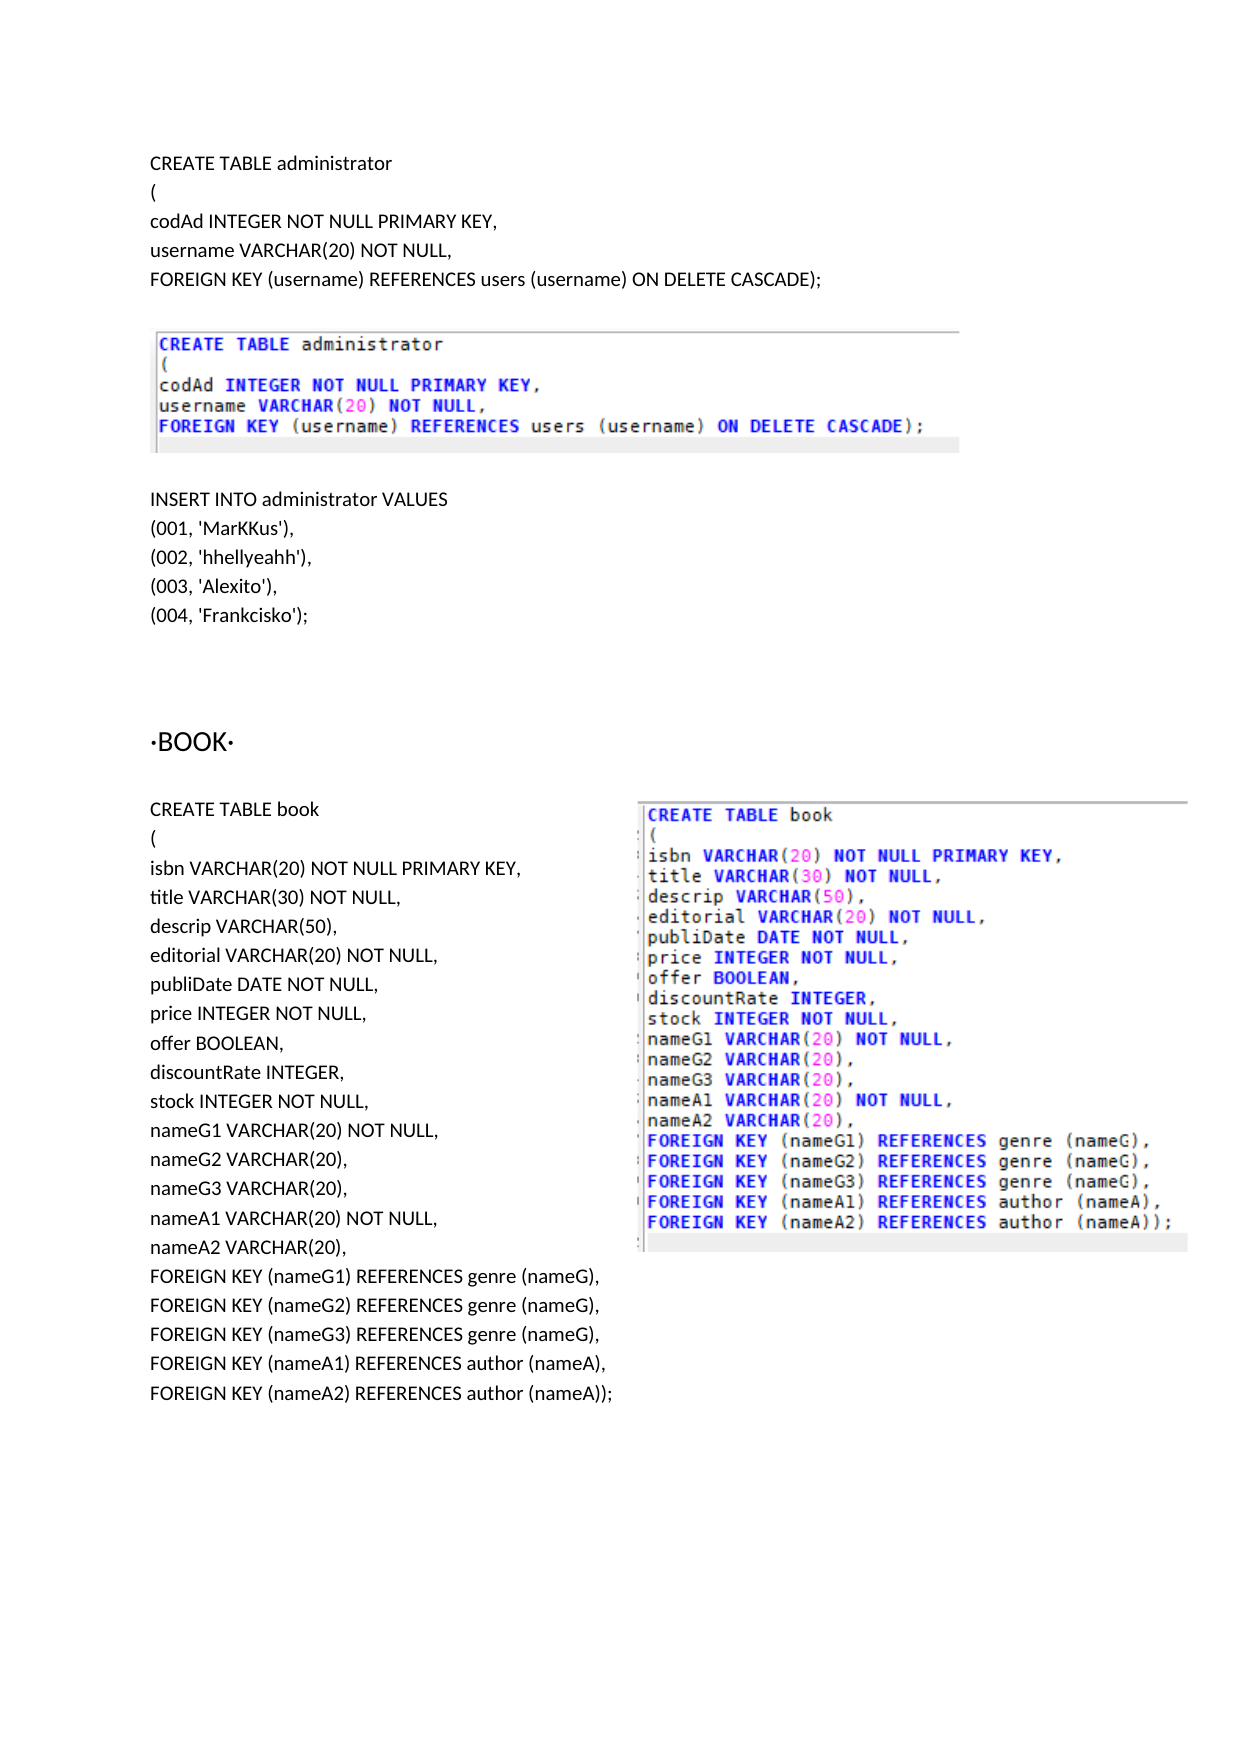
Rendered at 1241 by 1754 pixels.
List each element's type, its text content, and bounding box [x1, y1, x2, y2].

text FOREIGN KEY (username) REFERENCES users (username) ON DELETE CASCADE); [150, 267, 1090, 292]
text CREATE TABLE book [150, 796, 1090, 822]
text (004, 'Frankcisko'); [150, 603, 1090, 628]
picture [150, 328, 960, 453]
text FOREIGN KEY (nameG1) REFERENCES genre (nameG), [150, 1263, 1090, 1288]
text FOREIGN KEY (nameG2) REFERENCES genre (nameG), [150, 1292, 1090, 1318]
text (001, 'MarKKus'), [150, 515, 1090, 541]
text FOREIGN KEY (nameA1) REFERENCES author (nameA), [150, 1351, 1090, 1376]
text nameG3 VARCHAR(20), [150, 1176, 637, 1201]
text price INTEGER NOT NULL, [150, 1001, 637, 1026]
text nameG1 VARCHAR(20) NOT NULL, [150, 1117, 637, 1143]
text codAd INTEGER NOT NULL PRIMARY KEY, [150, 208, 1090, 234]
text ( [150, 826, 637, 851]
text title VARCHAR(30) NOT NULL, [150, 884, 637, 909]
text publiDate DATE NOT NULL, [150, 971, 637, 997]
text FOREIGN KEY (nameA2) REFERENCES author (nameA)); [150, 1380, 1090, 1405]
text CREATE TABLE administrator [150, 150, 1090, 175]
text (003, 'Alexito'), [150, 573, 1090, 599]
text FOREIGN KEY (nameG3) REFERENCES genre (nameG), [150, 1321, 1090, 1347]
text isbn VARCHAR(20) NOT NULL PRIMARY KEY, [150, 855, 637, 880]
text ( [150, 179, 1090, 204]
text username VARCHAR(20) NOT NULL, [150, 237, 1090, 263]
text nameA1 VARCHAR(20) NOT NULL, [150, 1205, 637, 1230]
text discountRate INTEGER, [150, 1059, 637, 1084]
text (002, 'hhellyeahh'), [150, 544, 1090, 570]
text nameA2 VARCHAR(20), [150, 1234, 1090, 1259]
text offer BOOLEAN, [150, 1030, 637, 1055]
text editorial VARCHAR(20) NOT NULL, [150, 942, 637, 968]
title ·BOOK· [150, 723, 1090, 758]
text INSERT INTO administrator VALUES [150, 486, 1090, 511]
text stock INTEGER NOT NULL, [150, 1088, 637, 1113]
picture [637, 801, 1188, 1252]
text nameG2 VARCHAR(20), [150, 1146, 637, 1172]
text descrip VARCHAR(50), [150, 913, 637, 938]
